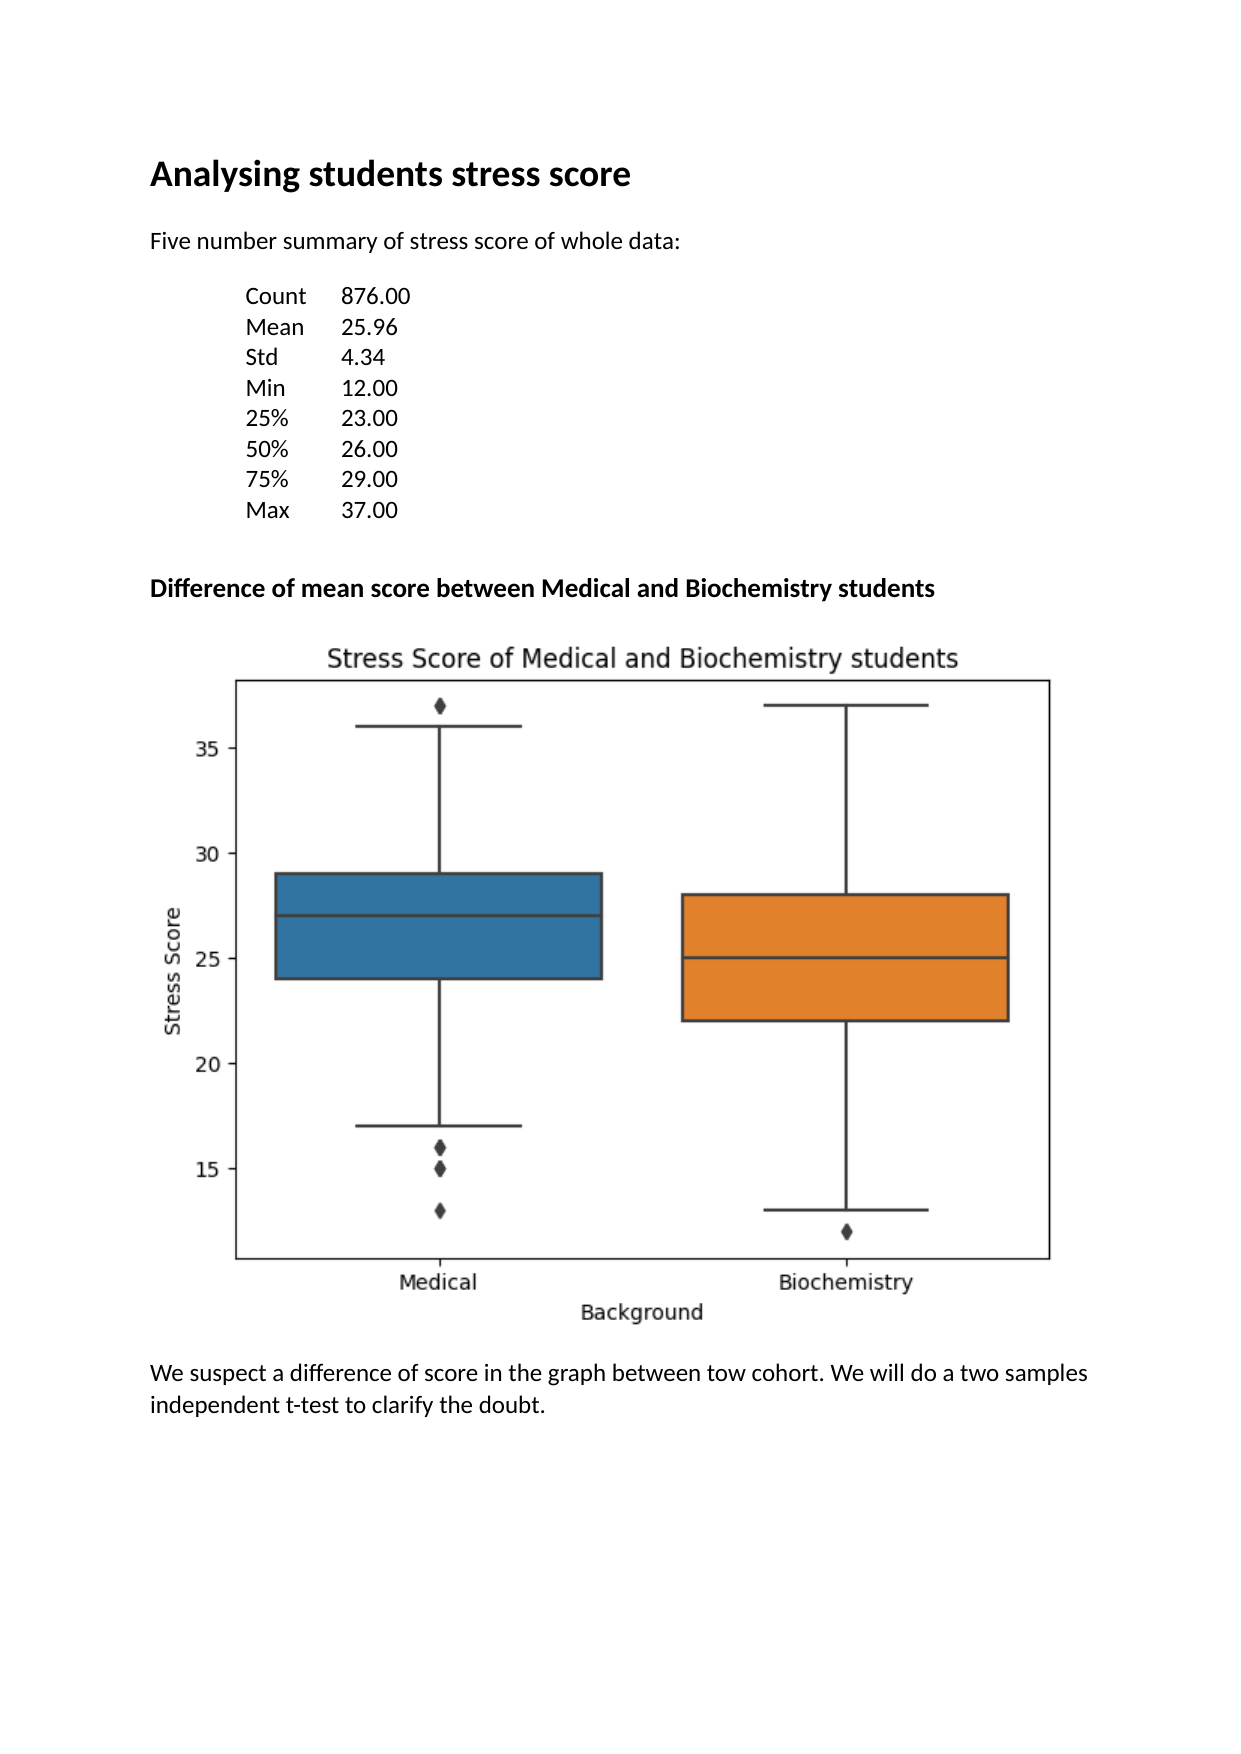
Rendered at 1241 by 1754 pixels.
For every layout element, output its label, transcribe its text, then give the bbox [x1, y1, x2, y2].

text We suspect a difference of score in the graph between tow cohort. We will do a two samples independent t-test to clarify the doubt. [150, 1357, 1090, 1420]
text Min 12.00 [150, 372, 1090, 403]
text Mean 25.96 [150, 311, 1090, 342]
text 75% 29.00 [150, 464, 1090, 494]
text Count 876.00 [150, 281, 1090, 311]
text Std 4.34 [150, 342, 1090, 372]
text Max 37.00 [150, 494, 1090, 525]
subtitle Difference of mean score between Medical and Biochemistry students [150, 572, 1090, 604]
text 25% 23.00 [150, 403, 1090, 433]
subtitle Analysing students stress score [150, 150, 1090, 196]
picture [150, 632, 1063, 1338]
text 50% 26.00 [150, 433, 1090, 464]
text Five number summary of stress score of whole data: [150, 225, 1090, 256]
